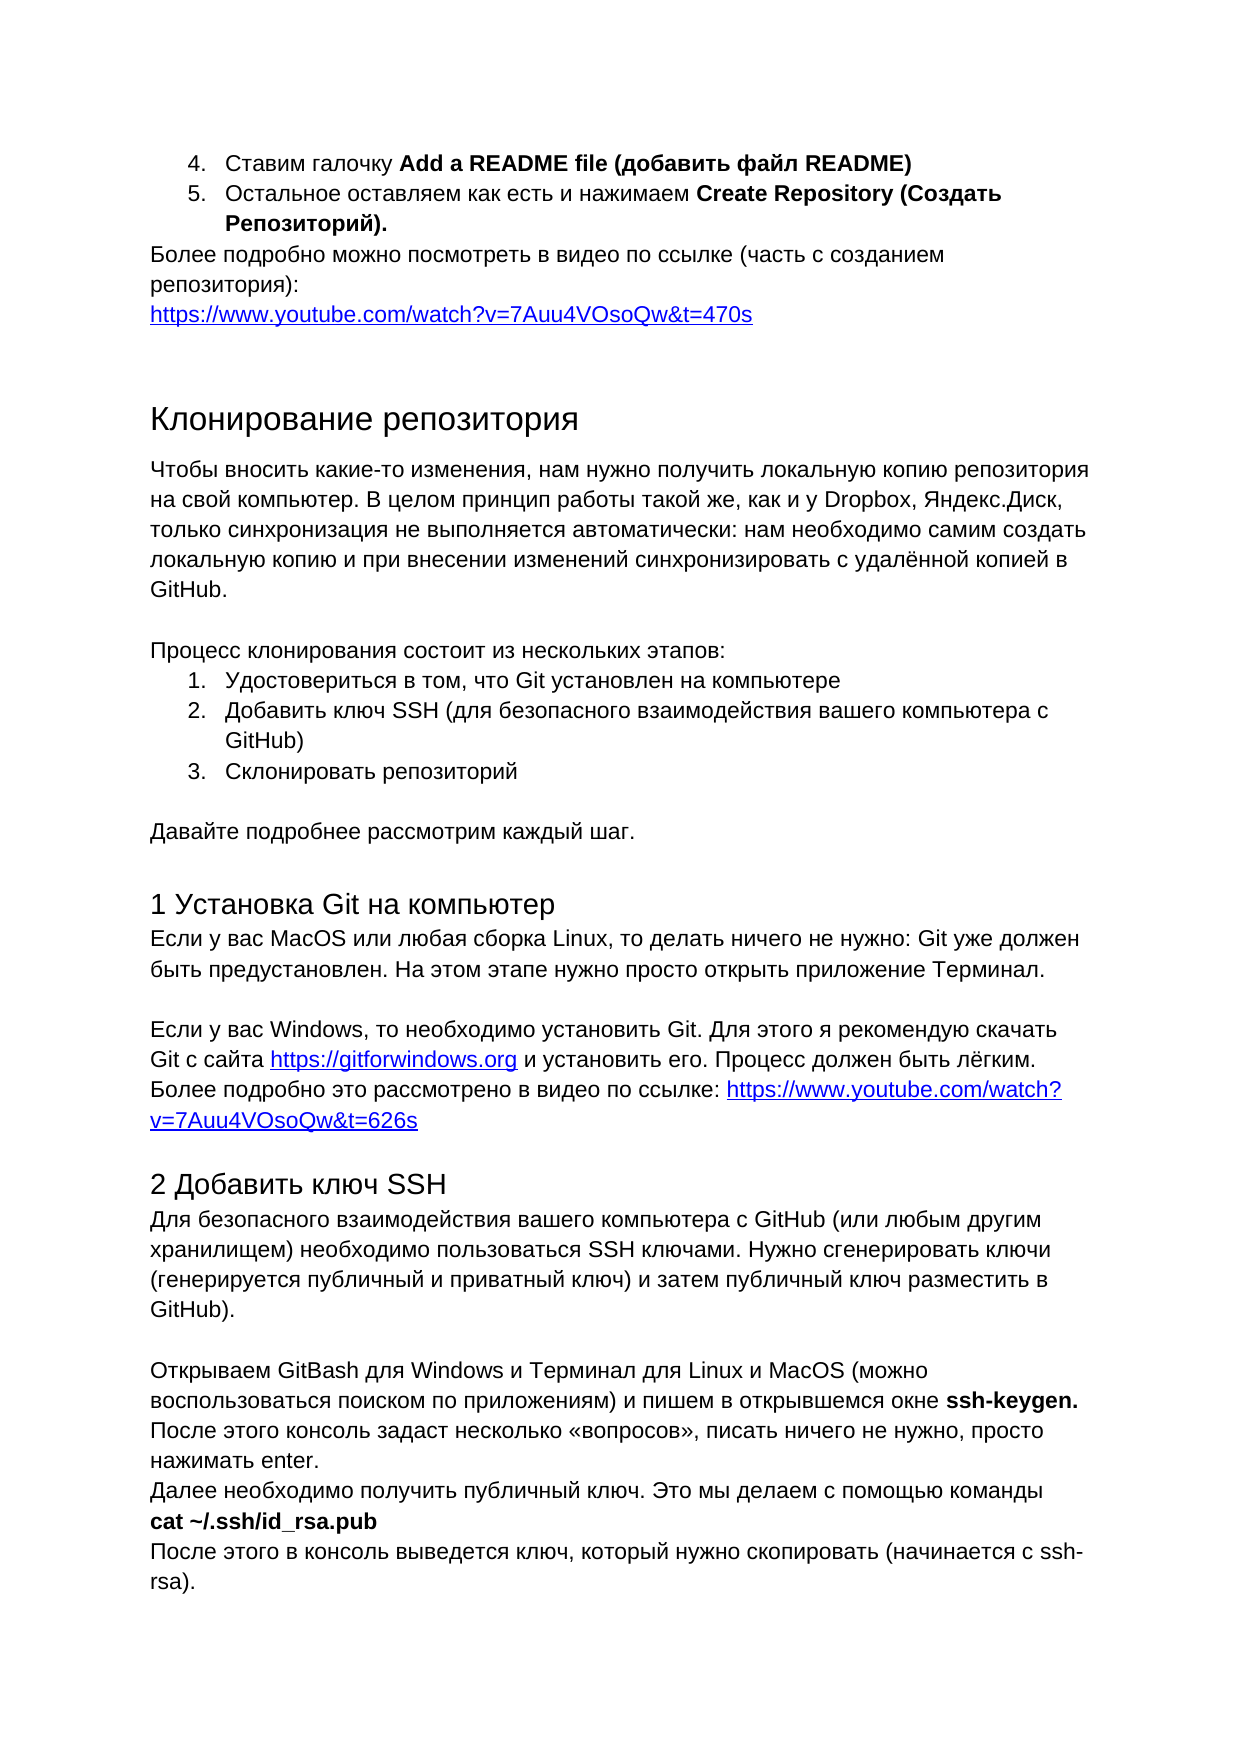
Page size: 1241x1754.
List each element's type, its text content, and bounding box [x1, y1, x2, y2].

list Остальное оставляем как есть и нажимаем Create Repository (Создать Репозиторий). [187, 180, 1090, 237]
text Для безопасного взаимодействия вашего компьютера с GitHub (или любым другим хранилищем) необходимо пользоваться SSH ключами. Нужно сгенерировать ключи (генерируется публичный и приватный ключ) и затем публичный ключ разместить в GitHub). [150, 1206, 1090, 1323]
text 2 Добавить ключ SSH [150, 1167, 1090, 1201]
text После этого в консоль выведется ключ, который нужно скопировать (начинается с ssh-rsa). [150, 1538, 1090, 1594]
text 1 Установка Git на компьютер [150, 887, 1090, 920]
text Открываем GitBash для Windows и Терминал для Linux и MacOS (можно воспользоваться поиском по приложениям) и пишем в открывшемся окне ssh-keygen. [150, 1357, 1090, 1413]
text Давайте подробнее рассмотрим каждый шаг. [150, 818, 1090, 844]
text После этого консоль задаст несколько «вопросов», писать ничего не нужно, просто нажимать enter. [150, 1417, 1090, 1474]
text Далее необходимо получить публичный ключ. Это мы делаем с помощью команды [150, 1477, 1090, 1504]
text Если у вас MacOS или любая сборка Linux, то делать ничего не нужно: Git уже должен быть предустановлен. На этом этапе нужно просто открыть приложение Терминал. [150, 925, 1090, 982]
text https://www.youtube.com/watch?v=7Auu4VOsoQw&t=470s [150, 301, 1090, 327]
text Процесс клонирования состоит из нескольких этапов: [150, 637, 1090, 663]
text Если у вас Windows, то необходимо установить Git. Для этого я рекомендую скачать Git с сайта https://gitforwindows.org и установить его. Процесс должен быть лёгким. Более подробно это рассмотрено в видео по ссылке: https://www.youtube.com/watch?v=7Auu4VOsoQw&t=626s [150, 1016, 1090, 1133]
list Добавить ключ SSH (для безопасного взаимодействия вашего компьютера с GitHub) [187, 697, 1090, 754]
list Удостовериться в том, что Git установлен на компьютере [187, 667, 1090, 693]
list Ставим галочку Add a README file (добавить файл README) [187, 150, 1090, 176]
text cat ~/.ssh/id_rsa.pub [150, 1508, 1090, 1534]
text Чтобы вносить какие-то изменения, нам нужно получить локальную копию репозитория на свой компьютер. В целом принцип работы такой же, как и у Dropbox, Яндекс.Диск, только синхронизация не выполняется автоматически: нам необходимо самим создать локальную копию и при внесении изменений синхронизировать с удалённой копией в GitHub. [150, 456, 1090, 603]
text Более подробно можно посмотреть в видео по ссылке (часть с созданием репозитория): [150, 241, 1090, 297]
subtitle Клонирование репозитория [150, 399, 1090, 437]
list Склонировать репозиторий [187, 758, 1090, 784]
